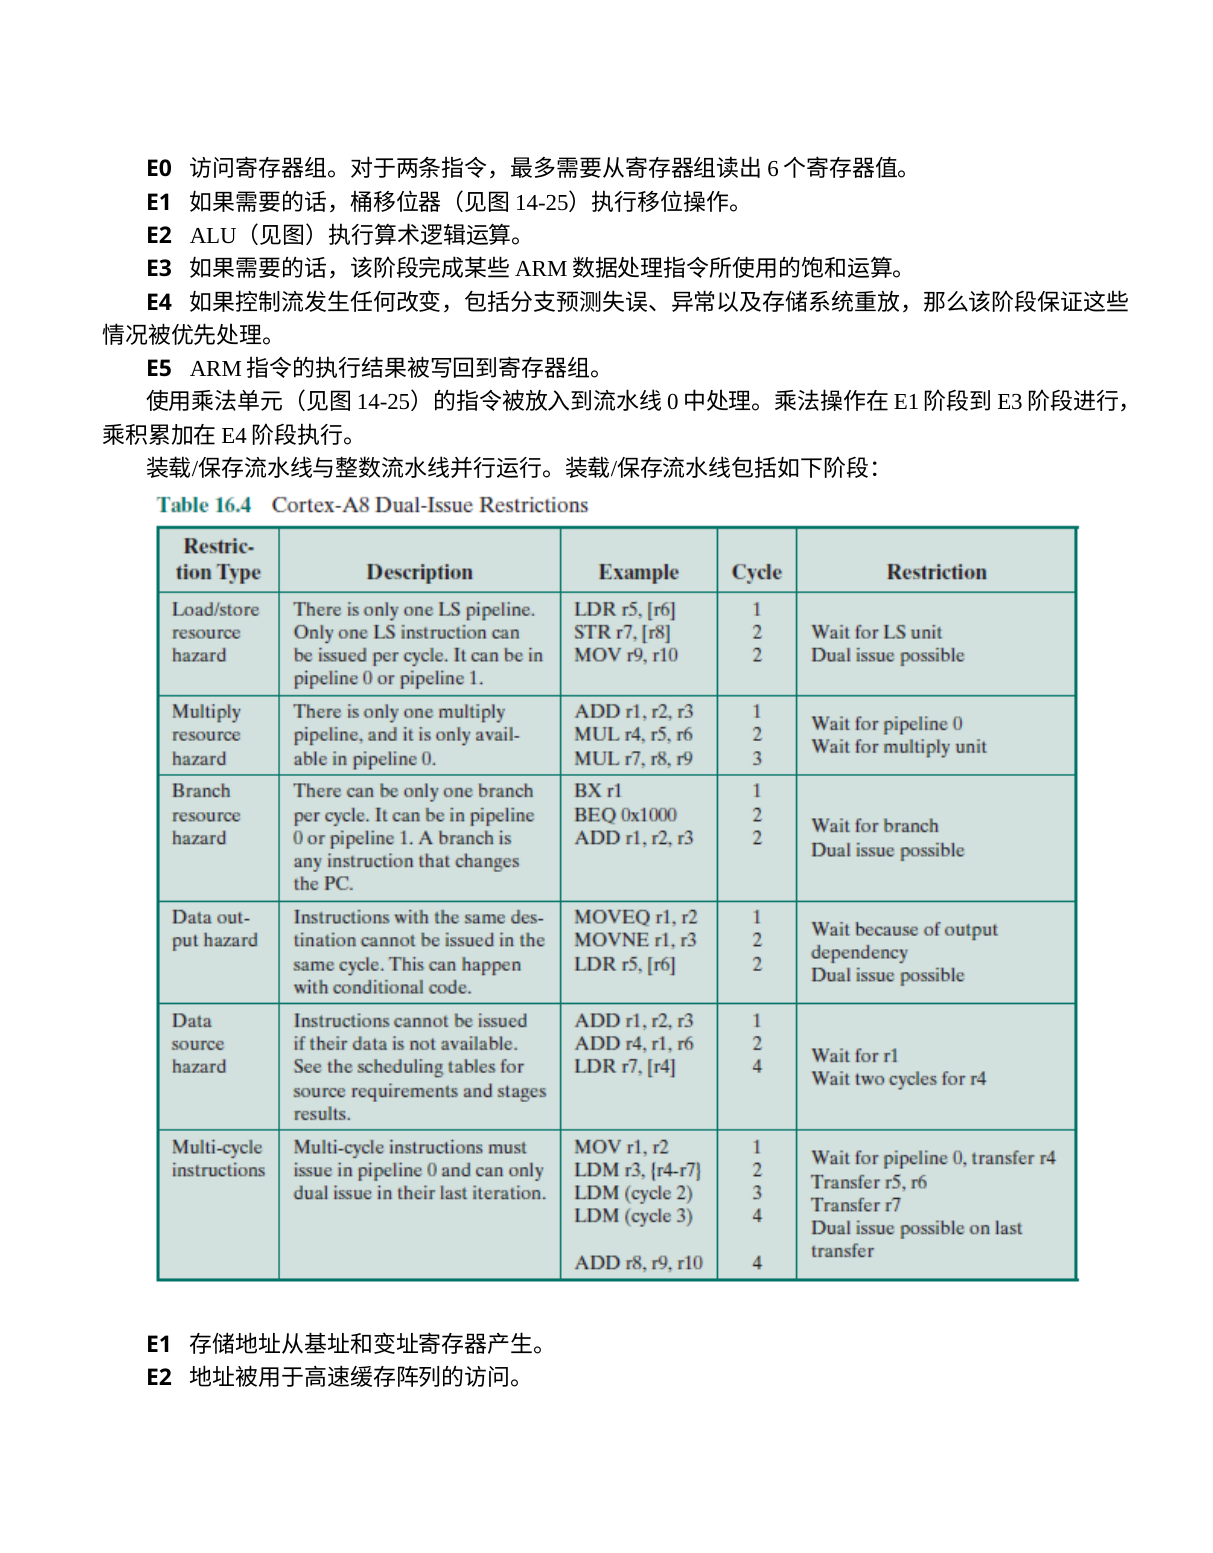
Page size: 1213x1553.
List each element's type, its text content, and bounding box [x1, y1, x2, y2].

text 装载/保存流水线与整数流水线并行运行。装载/保存流水线包括如下阶段： [102, 450, 1133, 483]
text E1 存储地址从基址和变址寄存器产生。 [102, 1326, 1133, 1359]
picture [137, 482, 1099, 1300]
text E1 如果需要的话，桶移位器（见图14-25）执行移位操作。 [102, 183, 1133, 217]
text E5 ARM指令的执行结果被写回到寄存器组。 [102, 350, 1133, 383]
text E3 如果需要的话，该阶段完成某些ARM数据处理指令所使用的饱和运算。 [102, 250, 1133, 283]
text E4 如果控制流发生任何改变，包括分支预测失误、异常以及存储系统重放，那么该阶段保证这些情况被优先处理。 [102, 283, 1133, 350]
text E2 ALU（见图）执行算术逻辑运算。 [102, 217, 1133, 250]
text E2 地址被用于高速缓存阵列的访问。 [102, 1359, 1133, 1392]
text E0 访问寄存器组。对于两条指令，最多需要从寄存器组读出6个寄存器值。 [102, 150, 1133, 183]
text 使用乘法单元（见图14-25）的指令被放入到流水线0中处理。乘法操作在E1阶段到E3阶段进行，乘积累加在E4阶段执行。 [102, 383, 1133, 450]
